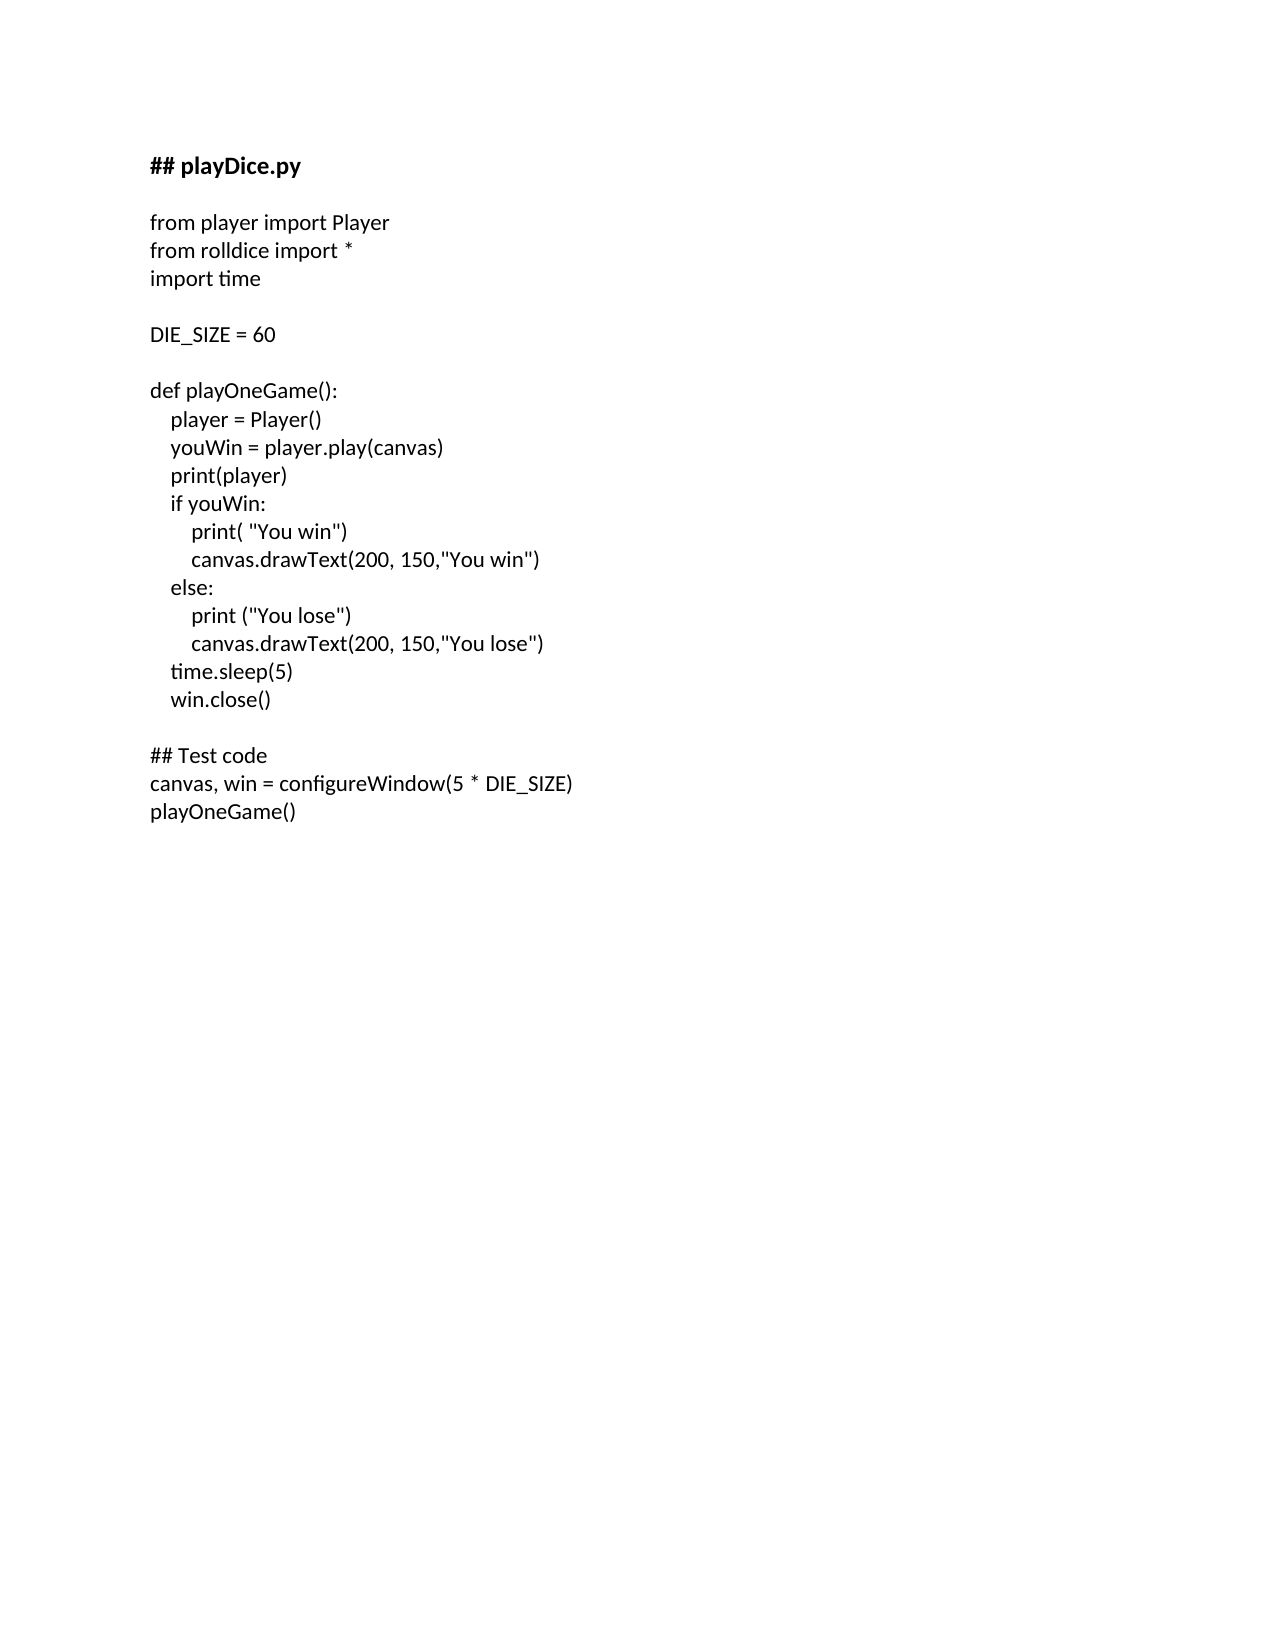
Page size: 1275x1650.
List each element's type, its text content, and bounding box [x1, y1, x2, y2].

text playOneGame() [150, 797, 1125, 825]
text print( "You win") [150, 517, 1125, 545]
text else: [150, 573, 1125, 601]
text ## playDice.py [150, 150, 1125, 181]
text canvas.drawText(200, 150,"You lose") [150, 629, 1125, 657]
text print(player) [150, 461, 1125, 489]
text player = Player() [150, 405, 1125, 433]
text from rolldice import * [150, 237, 1125, 264]
text canvas, win = configureWindow(5 * DIE_SIZE) [150, 769, 1125, 797]
text ## Test code [150, 741, 1125, 769]
text import time [150, 264, 1125, 293]
text def playOneGame(): [150, 377, 1125, 405]
text from player import Player [150, 208, 1125, 237]
text DIE_SIZE = 60 [150, 321, 1125, 349]
text win.close() [150, 685, 1125, 713]
text time.sleep(5) [150, 657, 1125, 685]
text canvas.drawText(200, 150,"You win") [150, 545, 1125, 573]
text youWin = player.play(canvas) [150, 433, 1125, 461]
text if youWin: [150, 489, 1125, 517]
text print ("You lose") [150, 601, 1125, 629]
